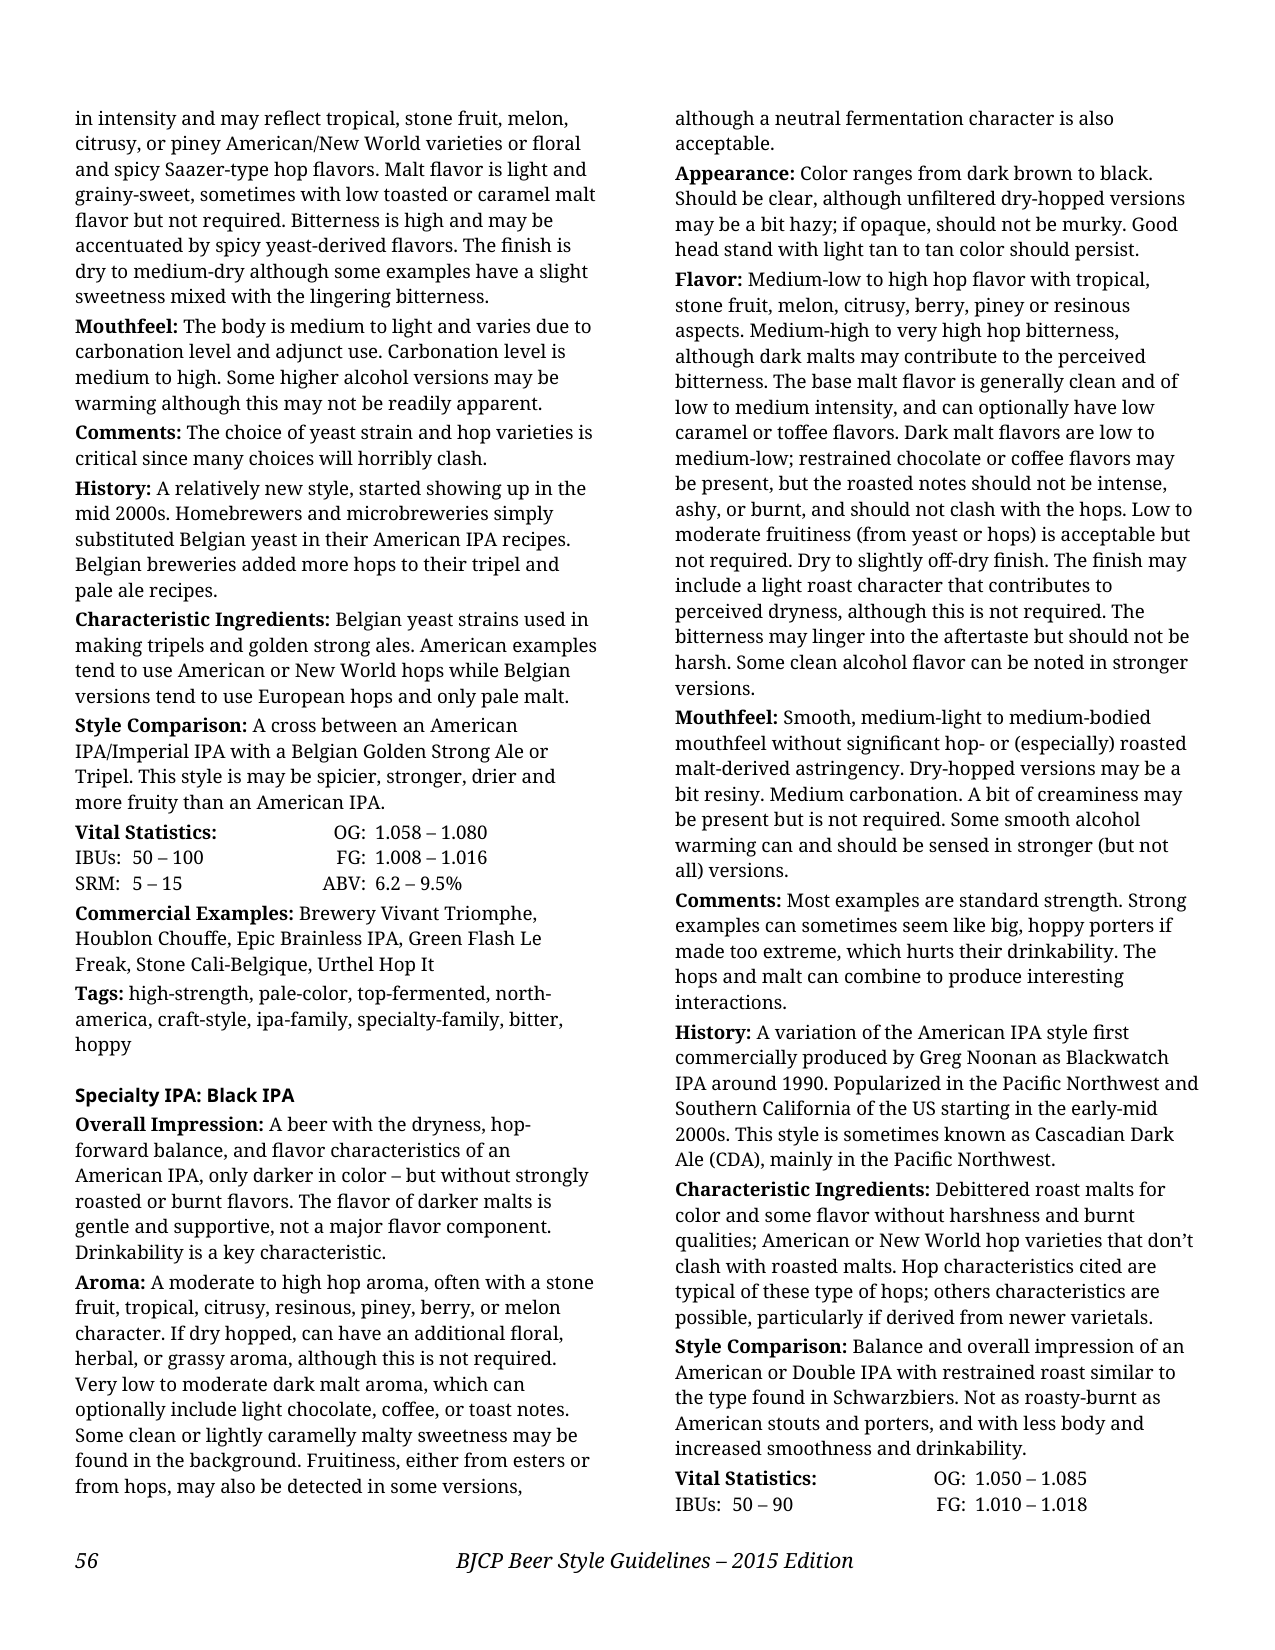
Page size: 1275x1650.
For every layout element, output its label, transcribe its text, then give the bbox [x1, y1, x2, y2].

text IBUs: 50 – 100 FG: 1.008 – 1.016 [75, 844, 600, 870]
text Appearance: Color ranges from dark brown to black. Should be clear, although unfiltered dry-hopped versions may be a bit hazy; if opaque, should not be murky. Good head stand with light tan to tan color should persist. [675, 160, 1200, 262]
text Comments: Most examples are standard strength. Strong examples can sometimes seem like big, hoppy porters if made too extreme, which hurts their drinkability. The hops and malt can combine to produce interesting interactions. [675, 887, 1200, 1015]
text Overall Impression: A beer with the dryness, hop-forward balance, and flavor characteristics of an American IPA, only darker in color – but without strongly roasted or burnt flavors. The flavor of darker malts is gentle and supportive, not a major flavor component. Drinkability is a key characteristic. [75, 1112, 600, 1265]
text Comments: The choice of yeast strain and hop varieties is critical since many choices will horribly clash. [75, 419, 600, 471]
text Aroma: A moderate to high hop aroma, often with a stone fruit, tropical, citrusy, resinous, piney, berry, or melon character. If dry hopped, can have an additional floral, herbal, or grassy aroma, although this is not required. Very low to moderate dark malt aroma, which can optionally include light chocolate, coffee, or toast notes. Some clean or lightly caramelly malty sweetness may be found in the background. Fruitiness, either from esters or from hops, may also be detected in some versions, although a neutral fermentation character is also acceptable. [75, 1269, 600, 1499]
text Commercial Examples: Brewery Vivant Triomphe, Houblon Chouffe, Epic Brainless IPA, Green Flash Le Freak, Stone Cali-Belgique, Urthel Hop It [75, 900, 600, 976]
text Characteristic Ingredients: Belgian yeast strains used in making tripels and golden strong ales. American examples tend to use American or New World hops while Belgian versions tend to use European hops and only pale malt. [75, 607, 600, 709]
text Mouthfeel: Smooth, medium-light to medium-bodied mouthfeel without significant hop- or (especially) roasted malt-derived astringency. Dry-hopped versions may be a bit resiny. Medium carbonation. A bit of creaminess may be present but is not required. Some smooth alcohol warming can and should be sensed in stronger (but not all) versions. [675, 704, 1200, 883]
text Flavor: Medium-low to high hop flavor with tropical, stone fruit, melon, citrusy, berry, piney or resinous aspects. Medium-high to very high hop bitterness, although dark malts may contribute to the perceived bitterness. The base malt flavor is generally clean and of low to medium intensity, and can optionally have low caramel or toffee flavors. Dark malt flavors are low to medium-low; restrained chocolate or coffee flavors may be present, but the roasted notes should not be intense, ashy, or burnt, and should not clash with the hops. Low to moderate fruitiness (from yeast or hops) is acceptable but not required. Dry to slightly off-dry finish. The finish may include a light roast character that contributes to perceived dryness, although this is not required. The bitterness may linger into the aftertaste but should not be harsh. Some clean alcohol flavor can be noted in stronger versions. [675, 266, 1200, 700]
text History: A variation of the American IPA style first commercially produced by Greg Noonan as Blackwatch IPA around 1990. Popularized in the Pacific Northwest and Southern California of the US starting in the early-mid 2000s. This style is sometimes known as Cascadian Dark Ale (CDA), mainly in the Pacific Northwest. [675, 1019, 1200, 1172]
text Mouthfeel: The body is medium to light and varies due to carbonation level and adjunct use. Carbonation level is medium to high. Some higher alcohol versions may be warming although this may not be readily apparent. [75, 313, 600, 415]
text Vital Statistics: OG: 1.058 – 1.080 [75, 819, 600, 844]
text Tags: high-strength, pale-color, top-fermented, north-america, craft-style, ipa-family, specialty-family, bitter, hoppy [75, 981, 600, 1057]
text History: A relatively new style, started showing up in the mid 2000s. Homebrewers and microbreweries simply substituted Belgian yeast in their American IPA recipes. Belgian breweries added more hops to their tripel and pale ale recipes. [75, 475, 600, 602]
text Characteristic Ingredients: Debittered roast malts for color and some flavor without harshness and burnt qualities; American or New World hop varieties that don’t clash with roasted malts. Hop characteristics cited are typical of these type of hops; others characteristics are possible, particularly if derived from newer varietals. [675, 1176, 1200, 1329]
text Vital Statistics: OG: 1.050 – 1.085 [675, 1465, 1200, 1491]
text IBUs: 50 – 90 FG: 1.010 – 1.018 [675, 1491, 1200, 1516]
subtitle Specialty IPA: Black IPA [75, 1082, 600, 1108]
text Style Comparison: A cross between an American IPA/Imperial IPA with a Belgian Golden Strong Ale or Tripel. This style is may be spicier, stronger, drier and more fruity than an American IPA. [75, 713, 600, 815]
text Style Comparison: Balance and overall impression of an American or Double IPA with restrained roast similar to the type found in Schwarzbiers. Not as roasty-burnt as American stouts and porters, and with less body and increased smoothness and drinkability. [675, 1334, 1200, 1461]
text SRM: 5 – 15 ABV: 6.2 – 9.5% [75, 870, 600, 896]
